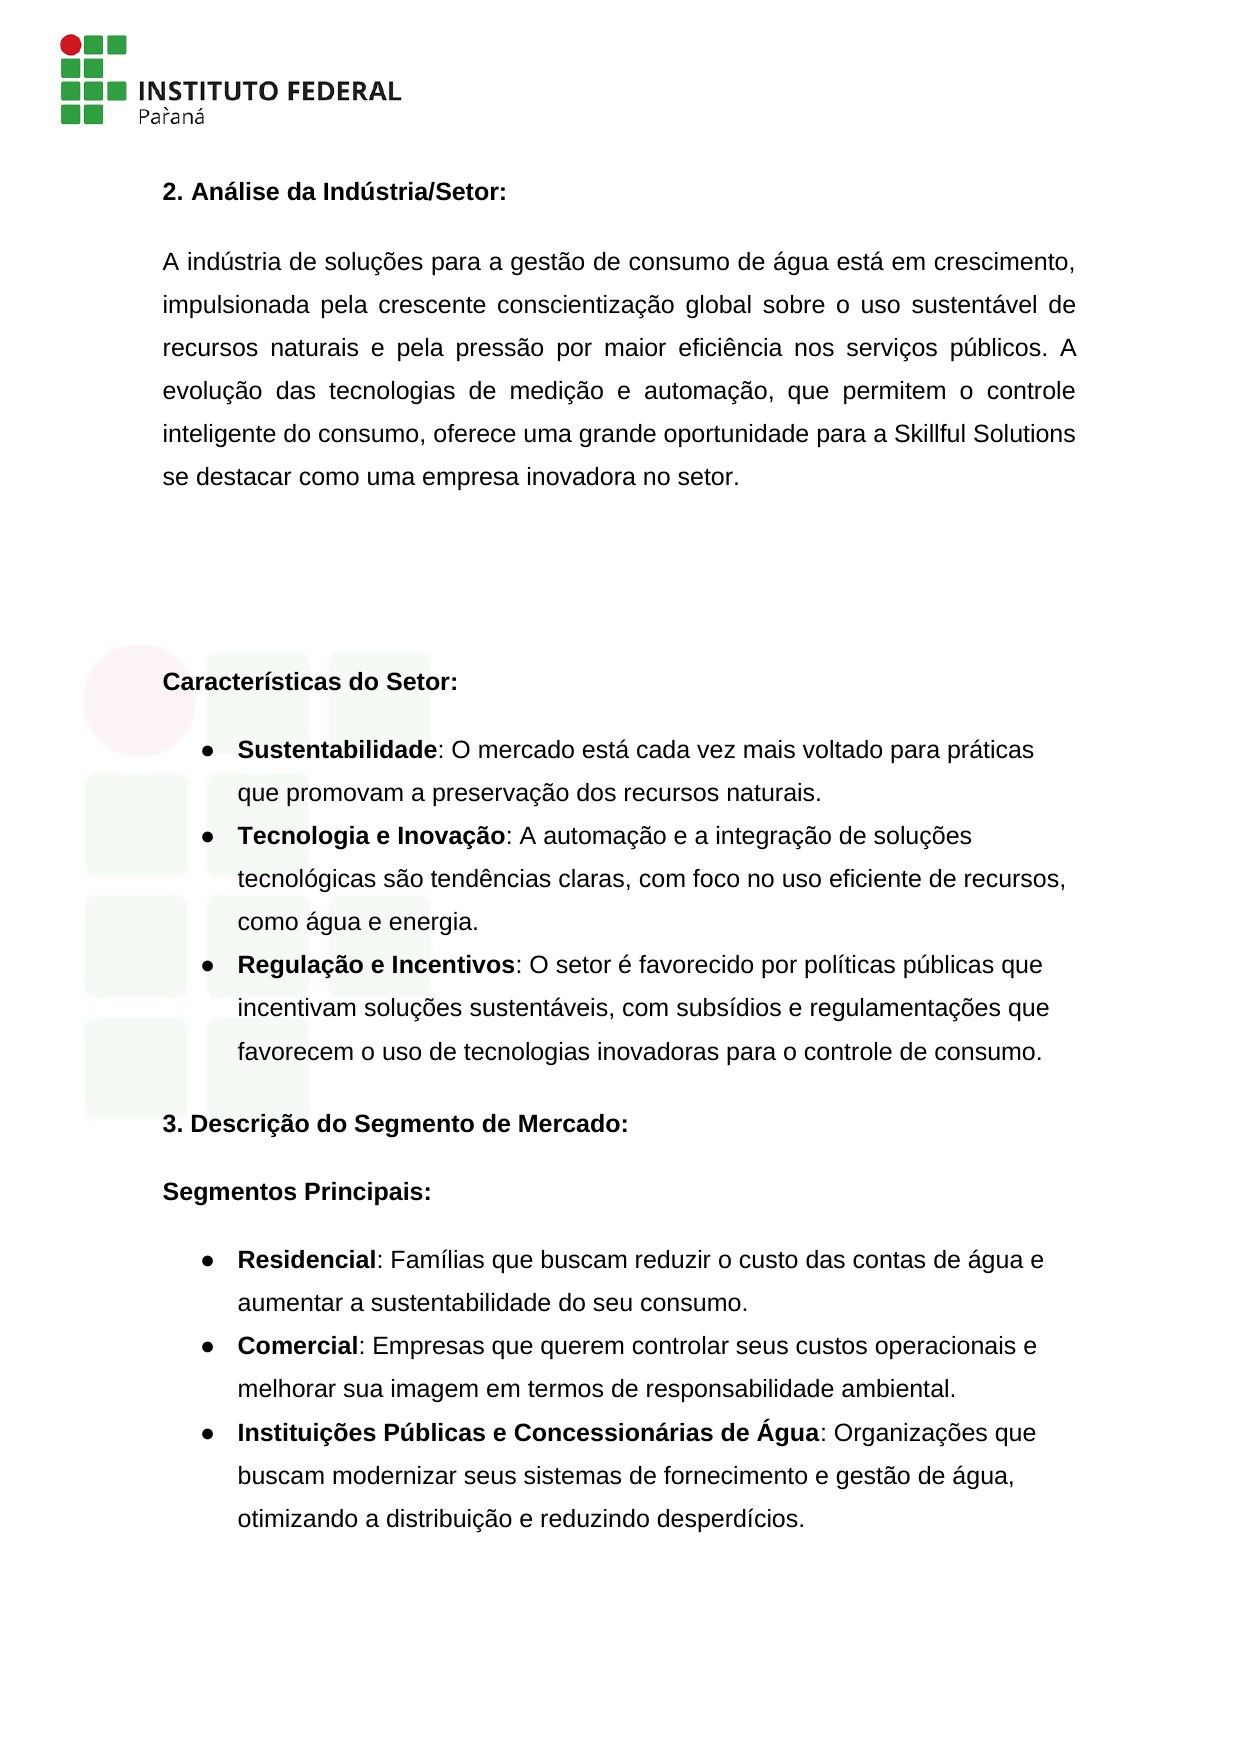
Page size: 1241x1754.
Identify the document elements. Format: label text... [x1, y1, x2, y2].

subtitle 3. Descrição do Segmento de Mercado: [162, 1109, 1078, 1138]
subtitle 2. Análise da Indústria/Setor: [162, 177, 1078, 206]
list Residencial: Famílias que buscam reduzir o custo das contas de água e aumentar a sustentabilidade do seu consumo. [200, 1245, 1078, 1317]
list Regulação e Incentivos: O setor é favorecido por políticas públicas que incentivam soluções sustentáveis, com subsídios e regulamentações que favorecem o uso de tecnologias inovadoras para o controle de consumo. [200, 950, 1078, 1065]
list Comercial: Empresas que querem controlar seus custos operacionais e melhorar sua imagem em termos de responsabilidade ambiental. [200, 1331, 1078, 1403]
list Tecnologia e Inovação: A automação e a integração de soluções tecnológicas são tendências claras, com foco no uso eficiente de recursos, como água e energia. [200, 821, 1078, 936]
picture [60, 32, 412, 131]
list Sustentabilidade: O mercado está cada vez mais voltado para práticas que promovam a preservação dos recursos naturais. [200, 735, 1078, 807]
text Características do Setor: [162, 667, 1078, 695]
picture [0, 645, 501, 1147]
text A indústria de soluções para a gestão de consumo de água está em crescimento, impulsionada pela crescente conscientização global sobre o uso sustentável de recursos naturais e pela pressão por maior eficiência nos serviços públicos. A evolução das tecnologias de medição e automação, que permitem o controle inteligente do consumo, oferece uma grande oportunidade para a Skillful Solutions se destacar como uma empresa inovadora no setor. [162, 247, 1078, 491]
text Segmentos Principais: [162, 1177, 1078, 1206]
list Instituições Públicas e Concessionárias de Água: Organizações que buscam modernizar seus sistemas de fornecimento e gestão de água, otimizando a distribuição e reduzindo desperdícios. [200, 1418, 1078, 1533]
